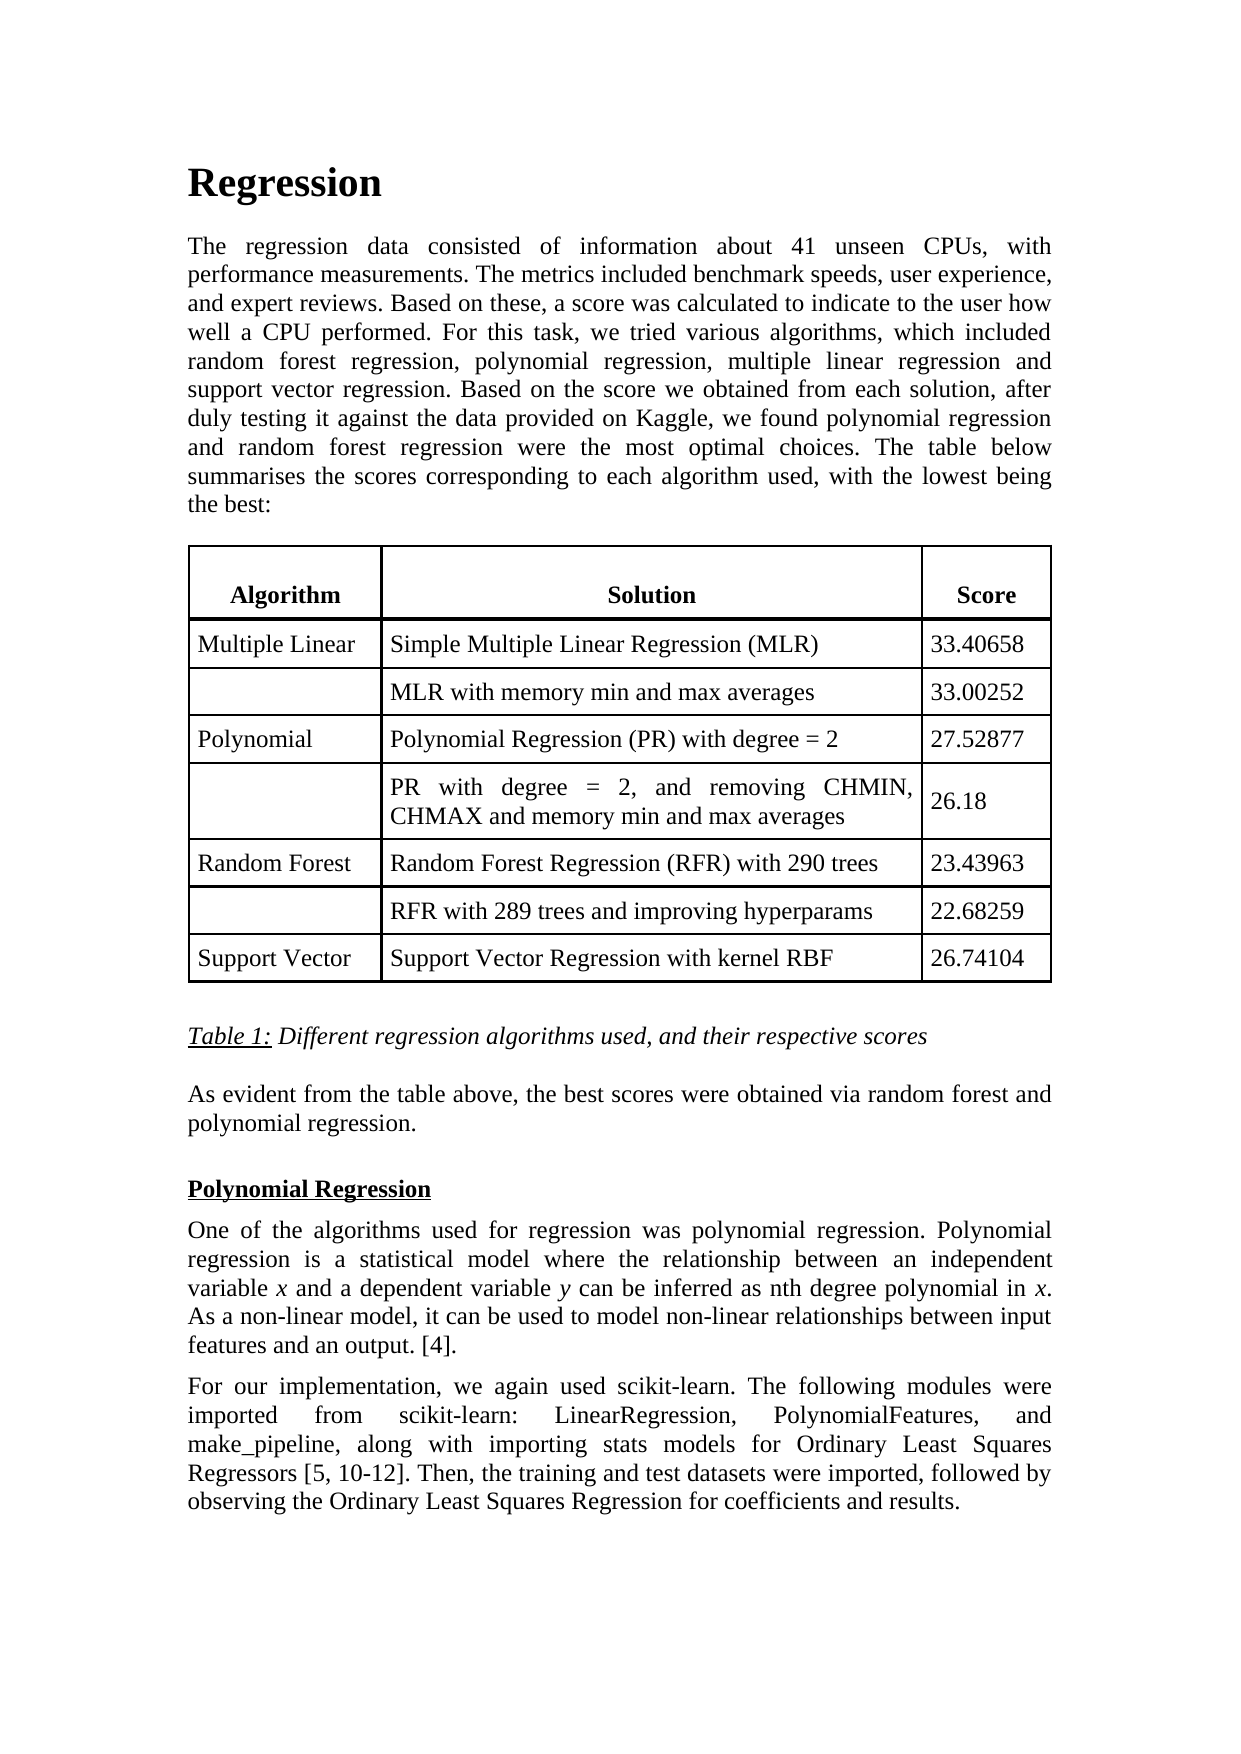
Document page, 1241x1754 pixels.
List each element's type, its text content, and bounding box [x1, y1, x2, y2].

table_cell Simple Multiple Linear Regression (MLR) [383, 621, 921, 667]
text As evident from the table above, the best scores were obtained via random forest and polynomial regression. [187, 1079, 1053, 1136]
table_cell Random Forest [190, 840, 380, 885]
table_cell Polynomial Regression (PR) with degree = 2 [383, 716, 921, 762]
text Table 1: Different regression algorithms used, and their respective scores [187, 1021, 1053, 1050]
table_cell 26.74104 [923, 935, 1050, 980]
text For our implementation, we again used scikit-learn. The following modules were imported from scikit-learn: LinearRegression, PolynomialFeatures, and make_pipeline, along with importing stats models for Ordinary Least Squares Regressors [5, 10-12]. Then, the training and test datasets were imported, followed by observing the Ordinary Least Squares Regression for coefficients and results. [187, 1371, 1053, 1515]
table_cell PR with degree = 2, and removing CHMIN, CHMAX and memory min and max averages [383, 764, 921, 838]
table_cell 22.68259 [923, 888, 1050, 933]
table_cell Polynomial [190, 716, 380, 762]
table_header Score [923, 547, 1050, 617]
table_cell 33.40658 [923, 621, 1050, 667]
table_cell Support Vector [190, 935, 380, 980]
table_header Algorithm [190, 547, 380, 617]
table_cell 23.43963 [923, 840, 1050, 885]
table_cell Random Forest Regression (RFR) with 290 trees [383, 840, 921, 885]
table_cell MLR with memory min and max averages [383, 669, 921, 714]
text The regression data consisted of information about 41 unseen CPUs, with performance measurements. The metrics included benchmark speeds, user experience, and expert reviews. Based on these, a score was calculated to indicate to the user how well a CPU performed. For this task, we tried various algorithms, which included random forest regression, polynomial regression, multiple linear regression and support vector regression. Based on the score we obtained from each solution, after duly testing it against the data provided on Kaggle, we found polynomial regression and random forest regression were the most optimal choices. The table below summarises the scores corresponding to each algorithm used, with the lowest being the best: [187, 231, 1053, 518]
subtitle Regression [187, 158, 1053, 206]
table_cell 33.00252 [923, 669, 1050, 714]
table_cell 26.18 [923, 764, 1050, 838]
table_cell Support Vector Regression with kernel RBF [383, 935, 921, 980]
table_cell [190, 764, 380, 838]
table_cell RFR with 289 trees and improving hyperparams [383, 888, 921, 933]
table_cell 27.52877 [923, 716, 1050, 762]
table_header Solution [383, 547, 921, 617]
text One of the algorithms used for regression was polynomial regression. Polynomial regression is a statistical model where the relationship between an independent variable x and a dependent variable y can be inferred as nth degree polynomial in x. As a non-linear model, it can be used to model non-linear relationships between input features and an output. [4]. [187, 1215, 1053, 1359]
table_cell Multiple Linear [190, 621, 380, 667]
table_cell [190, 669, 380, 714]
text Polynomial Regression [187, 1174, 1053, 1203]
table_cell [190, 888, 380, 933]
